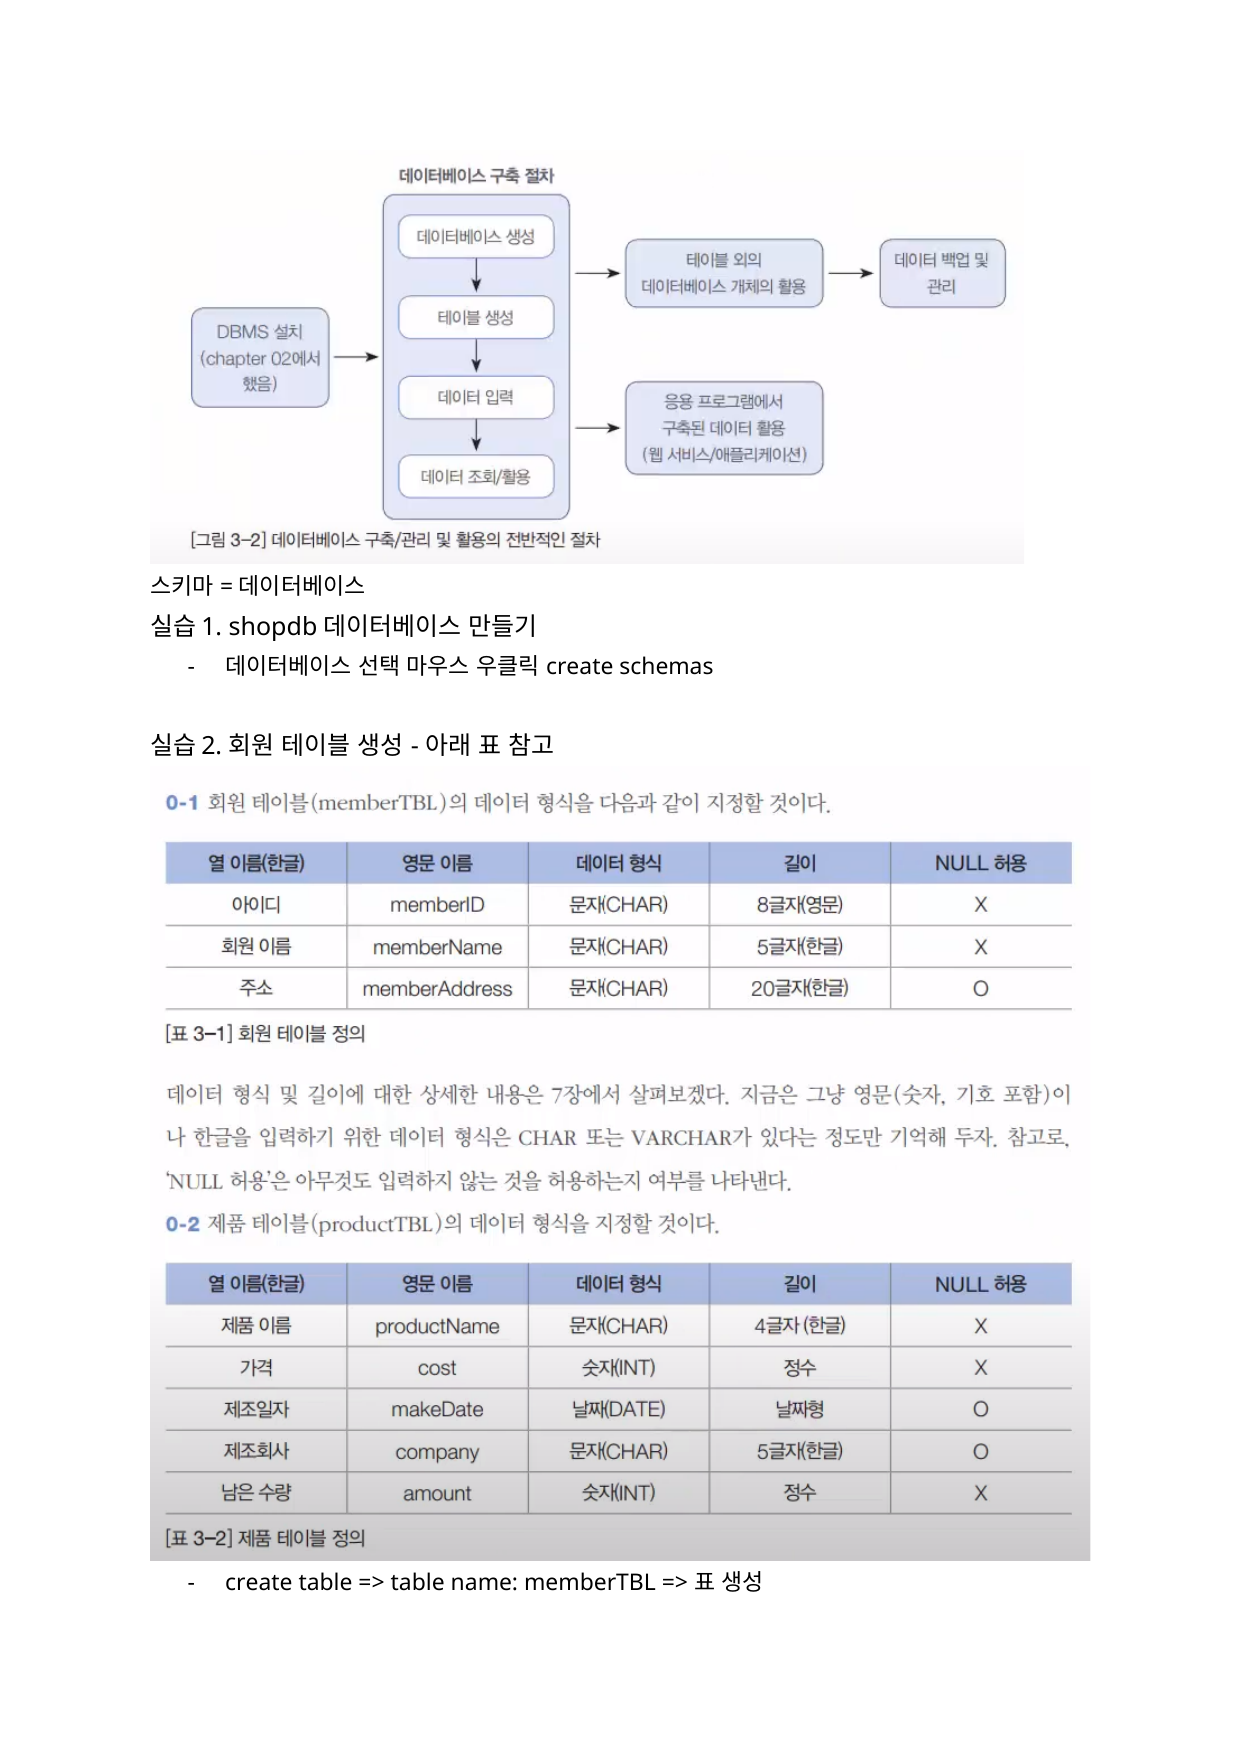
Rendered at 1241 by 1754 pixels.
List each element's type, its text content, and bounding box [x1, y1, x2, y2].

list 데이터베이스 선택 마우스 우클릭 create schemas [187, 648, 1090, 681]
text 스키마 = 데이터베이스 [150, 568, 1090, 601]
picture [150, 766, 1091, 1561]
text 실습2. 회원 테이블 생성 - 아래 표 참고 [150, 725, 1090, 761]
picture [150, 150, 1025, 564]
list create table => table name: memberTBL => 표 생성 [187, 1564, 1090, 1598]
text 실습1. shopdb 데이터베이스 만들기 [150, 606, 1090, 642]
